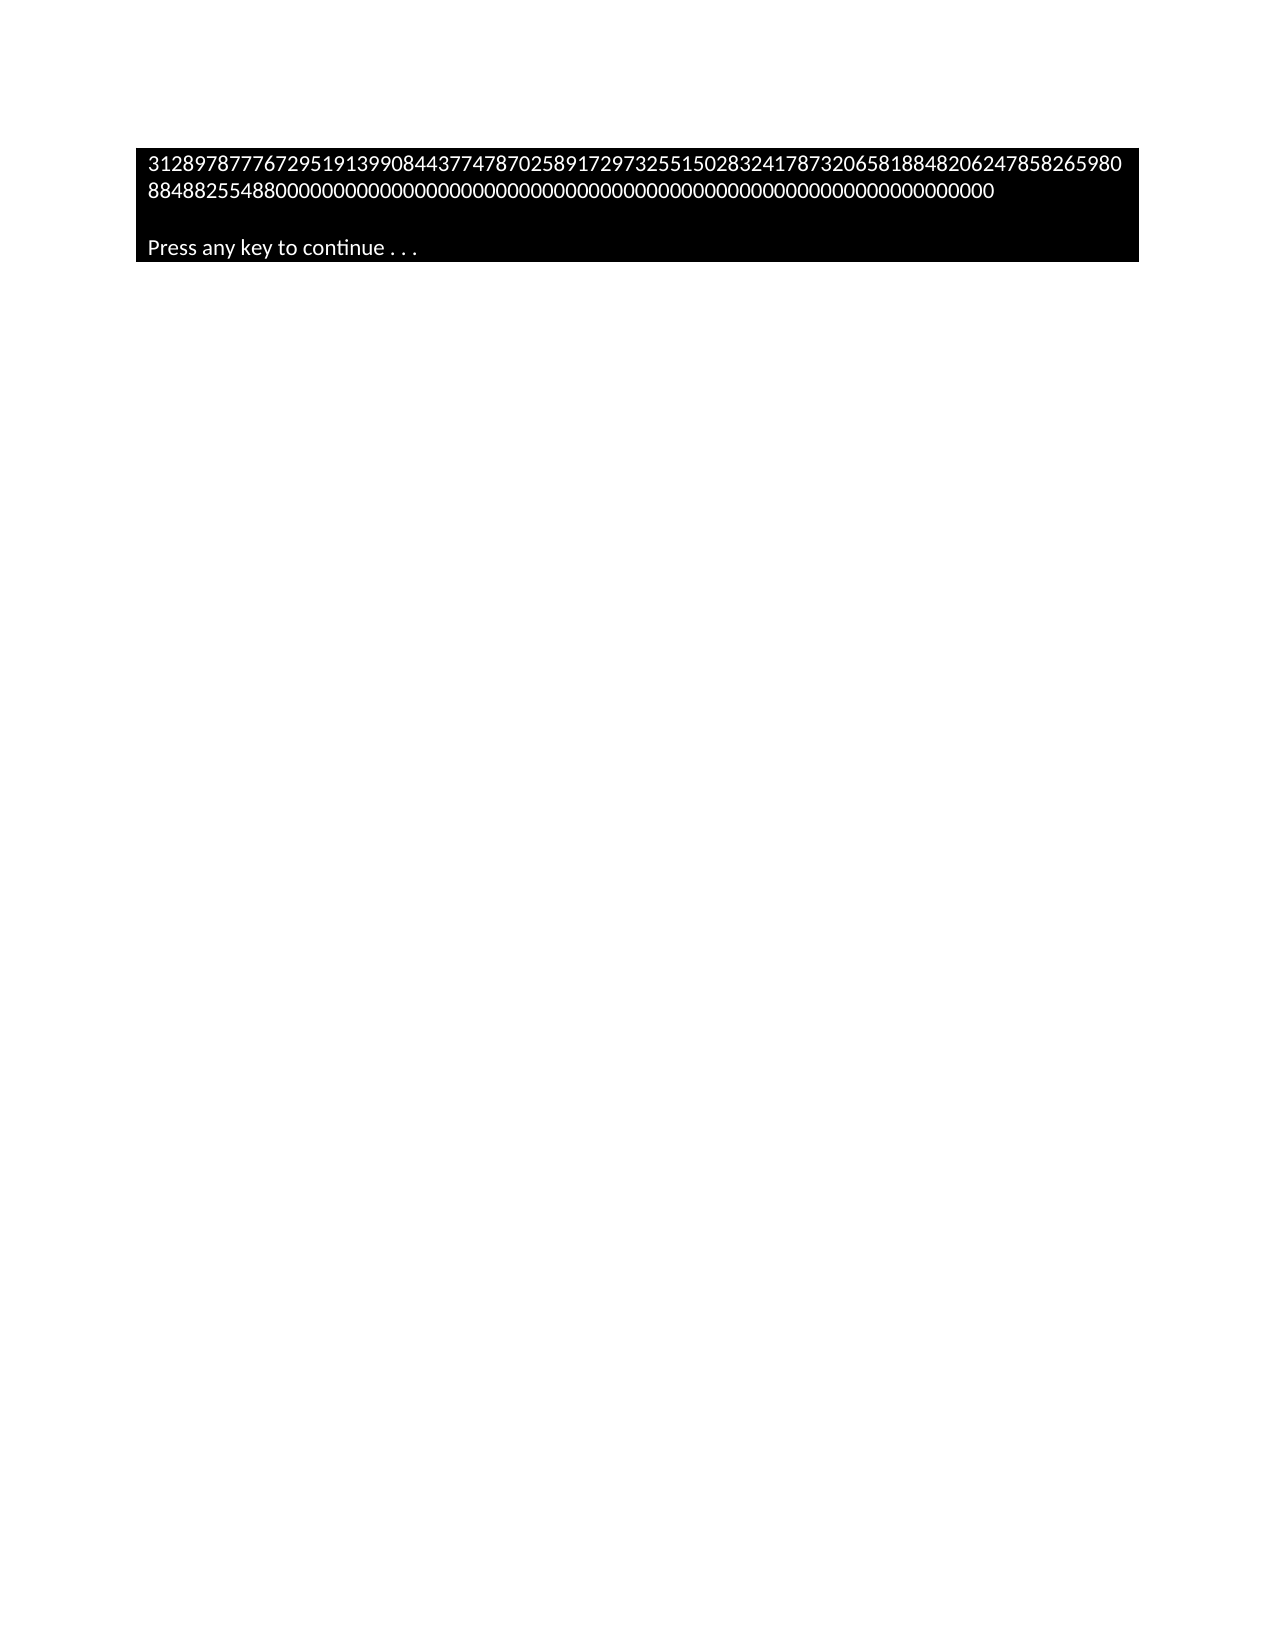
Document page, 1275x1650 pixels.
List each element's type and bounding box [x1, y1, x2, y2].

table_header [137, 149, 1138, 261]
